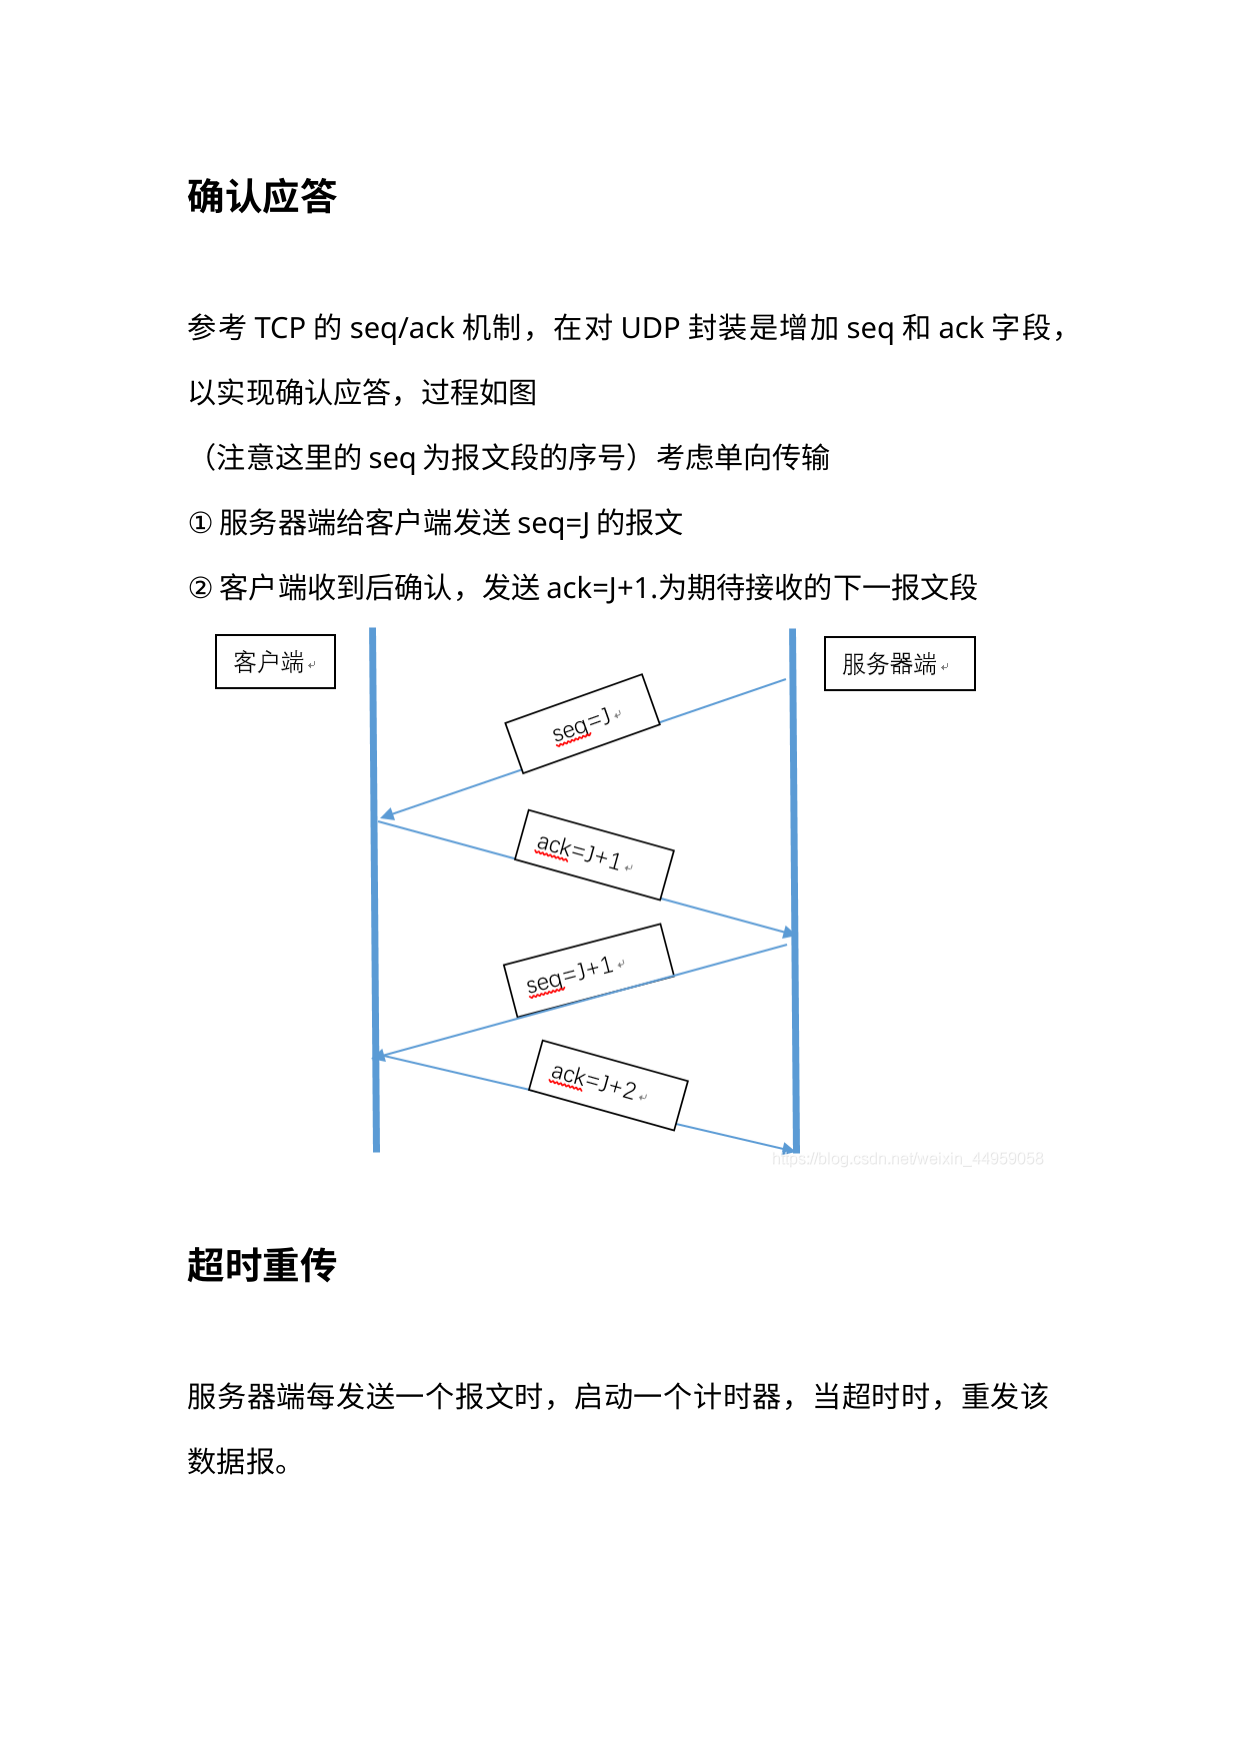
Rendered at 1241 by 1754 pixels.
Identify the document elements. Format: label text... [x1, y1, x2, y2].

text ②客户端收到后确认，发送ack=J+1.为期待接收的下一报文段 [187, 554, 1053, 618]
picture [187, 618, 1053, 1177]
subtitle 确认应答 [187, 162, 1053, 227]
text 参考TCP的seq/ack机制，在对UDP封装是增加seq和ack字段，以实现确认应答，过程如图 [187, 294, 1053, 424]
subtitle 超时重传 [187, 1231, 1053, 1296]
text ①服务器端给客户端发送seq=J的报文 [187, 489, 1053, 554]
text 服务器端每发送一个报文时，启动一个计时器，当超时时，重发该数据报。 [187, 1363, 1053, 1493]
text （注意这里的seq为报文段的序号）考虑单向传输 [187, 424, 1053, 489]
